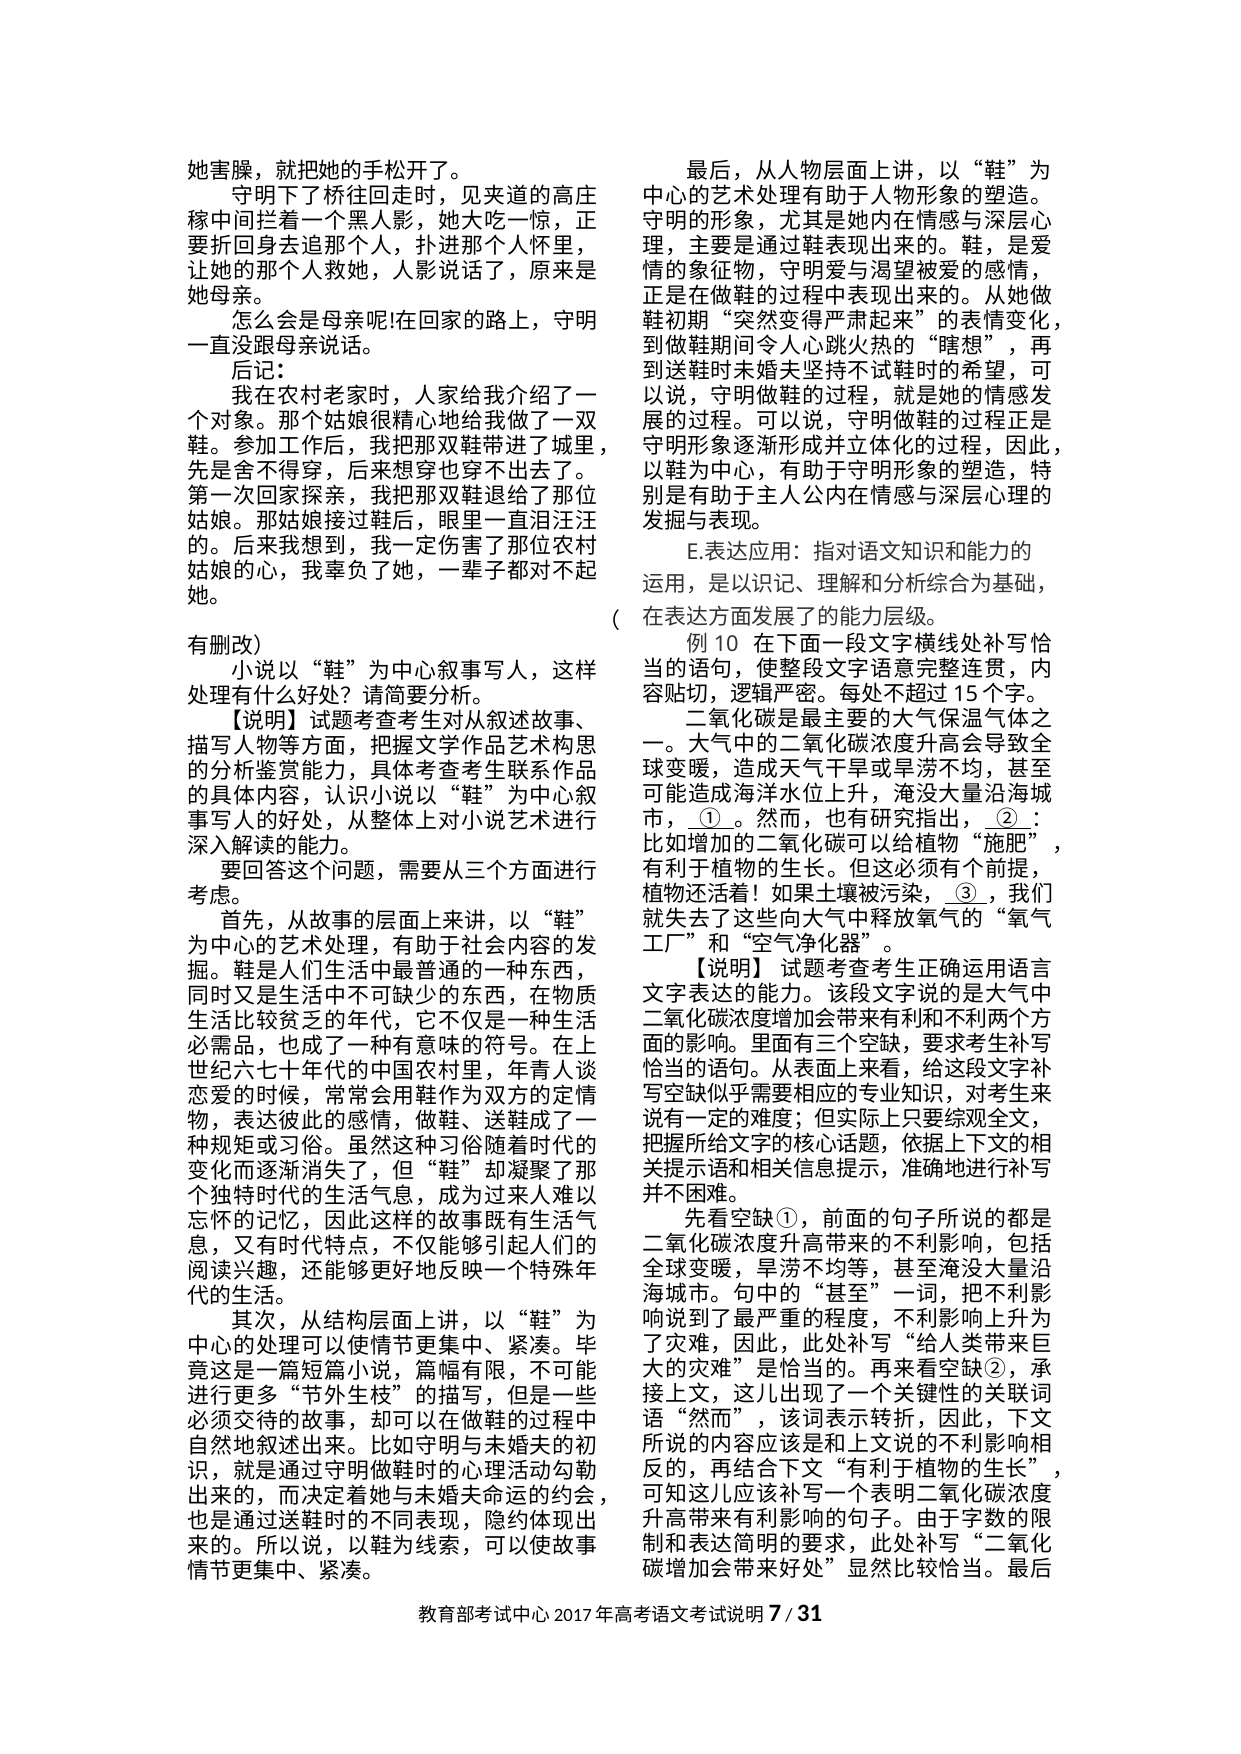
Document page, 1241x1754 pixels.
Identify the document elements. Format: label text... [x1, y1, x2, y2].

text 守明下了桥往回走时，见夹道的高庄稼中间拦着一个黑人影，她大吃一惊，正要折回身去追那个人，扑进那个人怀里，让她的那个人救她，人影说话了，原来是她母亲。 [187, 183, 598, 308]
text 首先，从故事的层面上来讲，以“鞋”为中心的艺术处理，有助于社会内容的发掘。鞋是人们生活中最普通的一种东西，同时又是生活中不可缺少的东西，在物质生活比较贫乏的年代，它不仅是一种生活必需品，也成了一种有意味的符号。在上世纪六七十年代的中国农村里，年青人谈恋爱的时候，常常会用鞋作为双方的定情物，表达彼此的感情，做鞋、送鞋成了一种规矩或习俗。虽然这种习俗随着时代的变化而逐渐消失了，但“鞋”却凝聚了那个独特时代的生活气息，成为过来人难以忘怀的记忆，因此这样的故事既有生活气息，又有时代特点，不仅能够引起人们的阅读兴趣，还能够更好地反映一个特殊年代的生活。 [187, 908, 598, 1308]
text E.表达应用：指对语文知识和能力的运用，是以识记、理解和分析综合为基础，在表达方面发展了的能力层级。 [642, 533, 1053, 631]
text 后记： [187, 358, 598, 383]
text 最后，从人物层面上讲，以“鞋”为中心的艺术处理有助于人物形象的塑造。守明的形象，尤其是她内在情感与深层心理，主要是通过鞋表现出来的。鞋，是爱情的象征物，守明爱与渴望被爱的感情，正是在做鞋的过程中表现出来的。从她做鞋初期“突然变得严肃起来”的表情变化，到做鞋期间令人心跳火热的“瞎想”，再到送鞋时未婚夫坚持不试鞋时的希望，可以说，守明做鞋的过程，就是她的情感发展的过程。可以说，守明做鞋的过程正是守明形象逐渐形成并立体化的过程，因此，以鞋为中心，有助于守明形象的塑造，特别是有助于主人公内在情感与深层心理的发掘与表现。 [642, 158, 1053, 533]
text 例10 在下面一段文字横线处补写恰当的语句，使整段文字语意完整连贯，内容贴切，逻辑严密。每处不超过15个字。 [642, 631, 1053, 706]
text 小说以“鞋”为中心叙事写人，这样处理有什么好处？请简要分析。 [187, 658, 598, 708]
text 怎么会是母亲呢!在回家的路上，守明一直没跟母亲说话。 [187, 308, 598, 358]
text 【说明】 试题考查考生正确运用语言文字表达的能力。该段文字说的是大气中二氧化碳浓度增加会带来有利和不利两个方面的影响。里面有三个空缺，要求考生补写恰当的语句。从表面上来看，给这段文字补写空缺似乎需要相应的专业知识，对考生来说有一定的难度；但实际上只要综观全文，把握所给文字的核心话题，依据上下文的相关提示语和相关信息提示，准确地进行补写并不困难。 [642, 956, 1053, 1206]
text 其次，从结构层面上讲，以“鞋”为中心的处理可以使情节更集中、紧凑。毕竟这是一篇短篇小说，篇幅有限，不可能进行更多“节外生枝”的描写，但是一些必须交待的故事，却可以在做鞋的过程中自然地叙述出来。比如守明与未婚夫的初识，就是通过守明做鞋时的心理活动勾勒出来的，而决定着她与未婚夫命运的约会，也是通过送鞋时的不同表现，隐约体现出来的。所以说，以鞋为线索，可以使故事情节更集中、紧凑。 [187, 1308, 598, 1583]
text 二氧化碳是最主要的大气保温气体之一。大气中的二氧化碳浓度升高会导致全球变暖，造成天气干旱或旱涝不均，甚至可能造成海洋水位上升，淹没大量沿海城市， ① 。然而，也有研究指出， ② ：比如增加的二氧化碳可以给植物“施肥”，有利于植物的生长。但这必须有个前提，植物还活着！如果土壤被污染， ③ ，我们就失去了这些向大气中释放氧气的“氧气工厂”和“空气净化器”。 [642, 706, 1053, 956]
text 要回答这个问题，需要从三个方面进行考虑。 [187, 858, 598, 908]
text 我在农村老家时，人家给我介绍了一个对象。那个姑娘很精心地给我做了一双鞋。参加工作后，我把那双鞋带进了城里，先是舍不得穿，后来想穿也穿不出去了。第一次回家探亲，我把那双鞋退给了那位姑娘。那姑娘接过鞋后，眼里一直泪汪汪的。后来我想到，我一定伤害了那位农村姑娘的心，我辜负了她，一辈子都对不起她。 [187, 383, 598, 608]
text 【说明】试题考查考生对从叙述故事、描写人物等方面，把握文学作品艺术构思的分析鉴赏能力，具体考查考生联系作品的具体内容，认识小说以“鞋”为中心叙事写人的好处，从整体上对小说艺术进行深入解读的能力。 [187, 708, 598, 858]
text （有删改） [187, 608, 598, 658]
